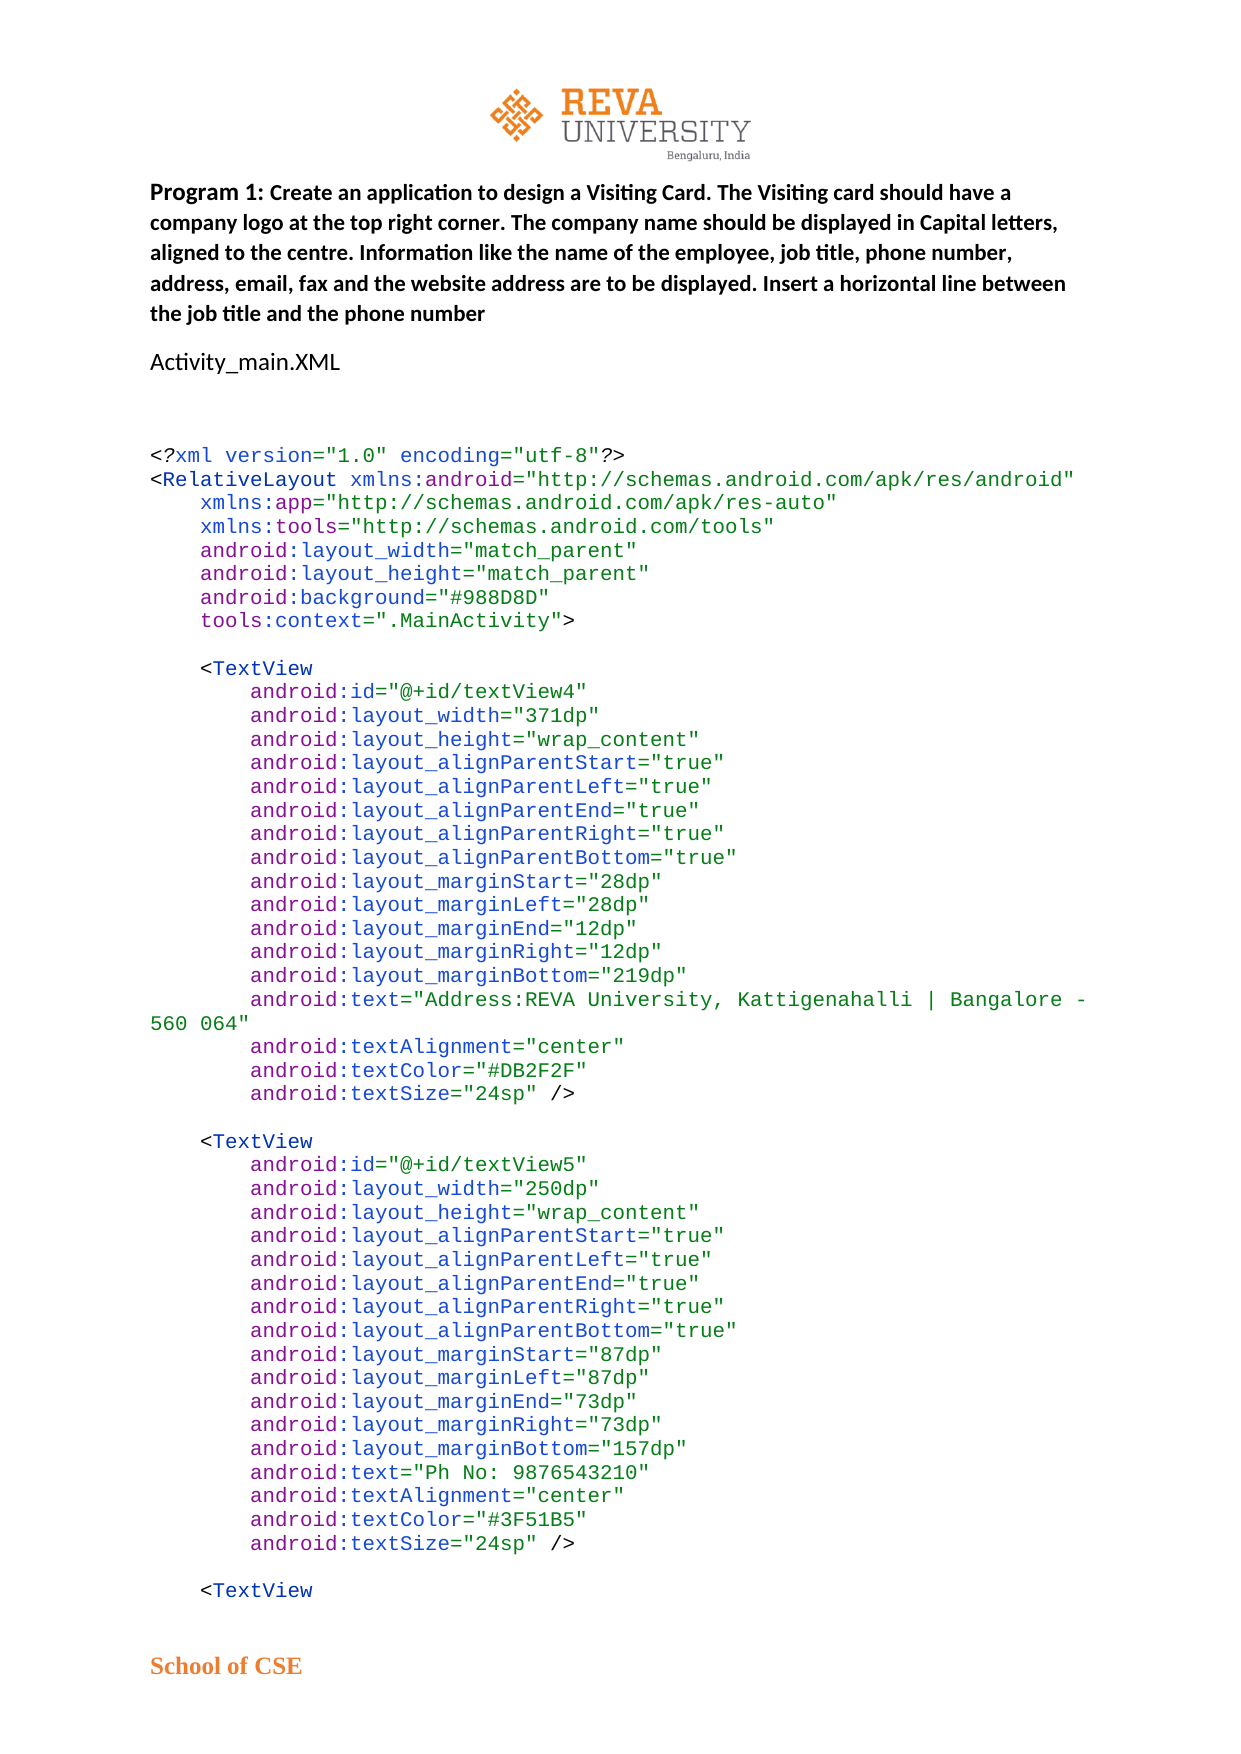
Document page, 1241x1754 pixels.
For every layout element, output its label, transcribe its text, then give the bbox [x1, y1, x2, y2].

text Activity_main.XML [150, 346, 1090, 376]
text Program 1: Create an application to design a Visiting Card. The Visiting card should have a company logo at the top right corner. The company name should be displayed in Capital letters, aligned to the centre. Information like the name of the employee, job title, phone number, address, email, fax and the website address are to be displayed. Insert a horizontal line between the job title and the phone number [150, 176, 1090, 327]
picture [483, 73, 757, 176]
